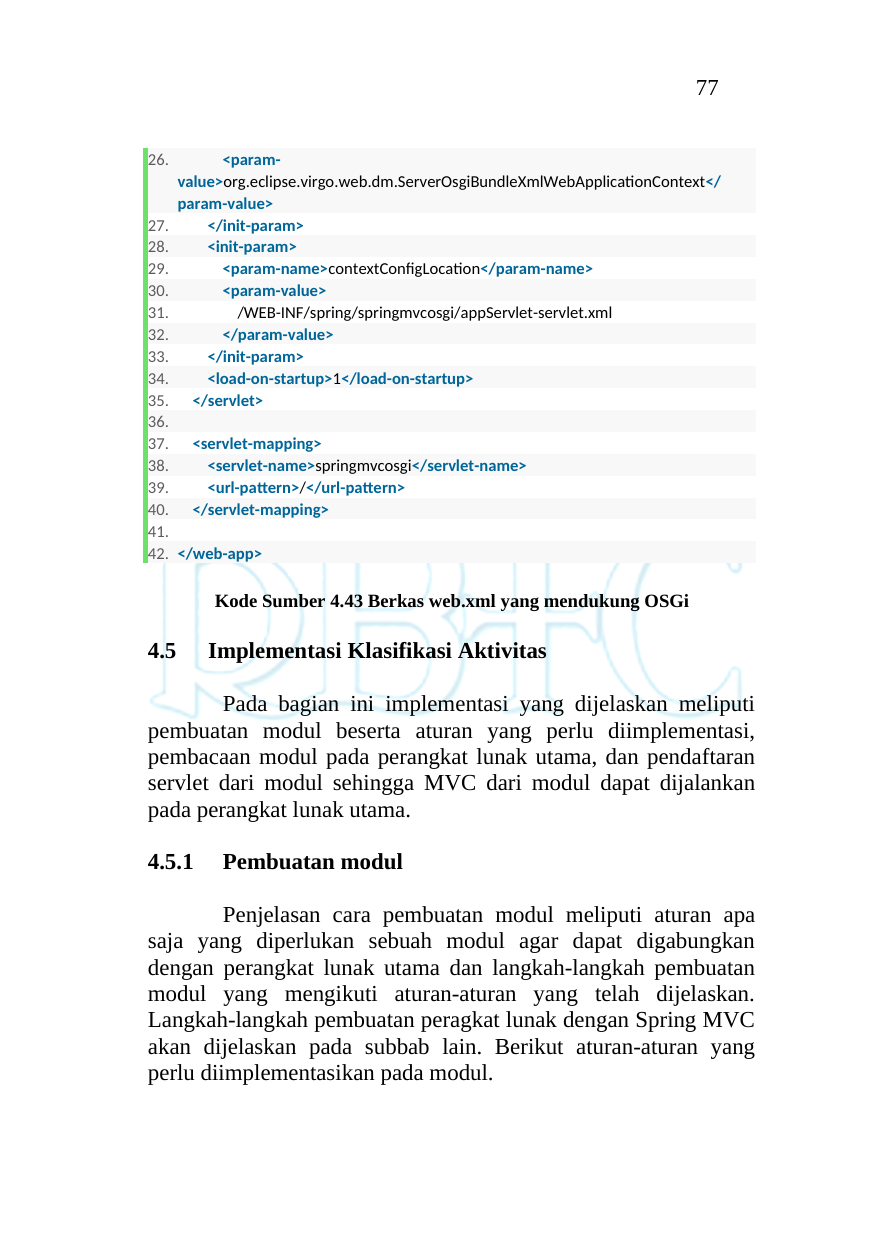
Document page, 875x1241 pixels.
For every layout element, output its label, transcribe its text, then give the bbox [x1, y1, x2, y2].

list </init-param> [148, 344, 756, 366]
list <param-name>contextConfigLocation</param-name> [148, 257, 756, 279]
list <param-value> [148, 279, 756, 301]
text Penjelasan cara pembuatan modul meliputi aturan apa saja yang diperlukan sebuah modul agar dapat digabungkan dengan perangkat lunak utama dan langkah-langkah pembuatan modul yang mengikuti aturan-aturan yang telah dijelaskan. Langkah-langkah pembuatan peragkat lunak dengan Spring MVC akan dijelaskan pada subbab lain. Berikut aturan-aturan yang perlu diimplementasikan pada modul. [148, 901, 756, 1086]
list </servlet-mapping> [148, 498, 756, 519]
list <servlet-name>springmvcosgi</servlet-name> [148, 454, 756, 476]
list /WEB-INF/spring/springmvcosgi/appServlet-servlet.xml [148, 301, 756, 323]
list </web-app> [148, 541, 756, 563]
list <init-param> [148, 235, 756, 257]
list </servlet> [148, 388, 756, 410]
list <load-on-startup>1</load-on-startup> [148, 366, 756, 388]
text Pada bagian ini implementasi yang dijelaskan meliputi pembuatan modul beserta aturan yang perlu diimplementasi, pembacaan modul pada perangkat lunak utama, dan pendaftaran servlet dari modul sehingga MVC dari modul dapat dijalankan pada perangkat lunak utama. [148, 690, 756, 822]
list <url-pattern>/</url-pattern> [148, 476, 756, 498]
subtitle Implementasi Klasifikasi Aktivitas [148, 638, 756, 664]
text Kode Sumber 4.43 Berkas web.xml yang mendukung OSGi [148, 590, 756, 611]
list <param-value>org.eclipse.virgo.web.dm.ServerOsgiBundleXmlWebApplicationContext</param-value> [148, 148, 756, 213]
list <servlet-mapping> [148, 432, 756, 454]
list </init-param> [148, 213, 756, 235]
list </param-value> [148, 323, 756, 344]
subtitle Pembuatan modul [148, 848, 756, 875]
